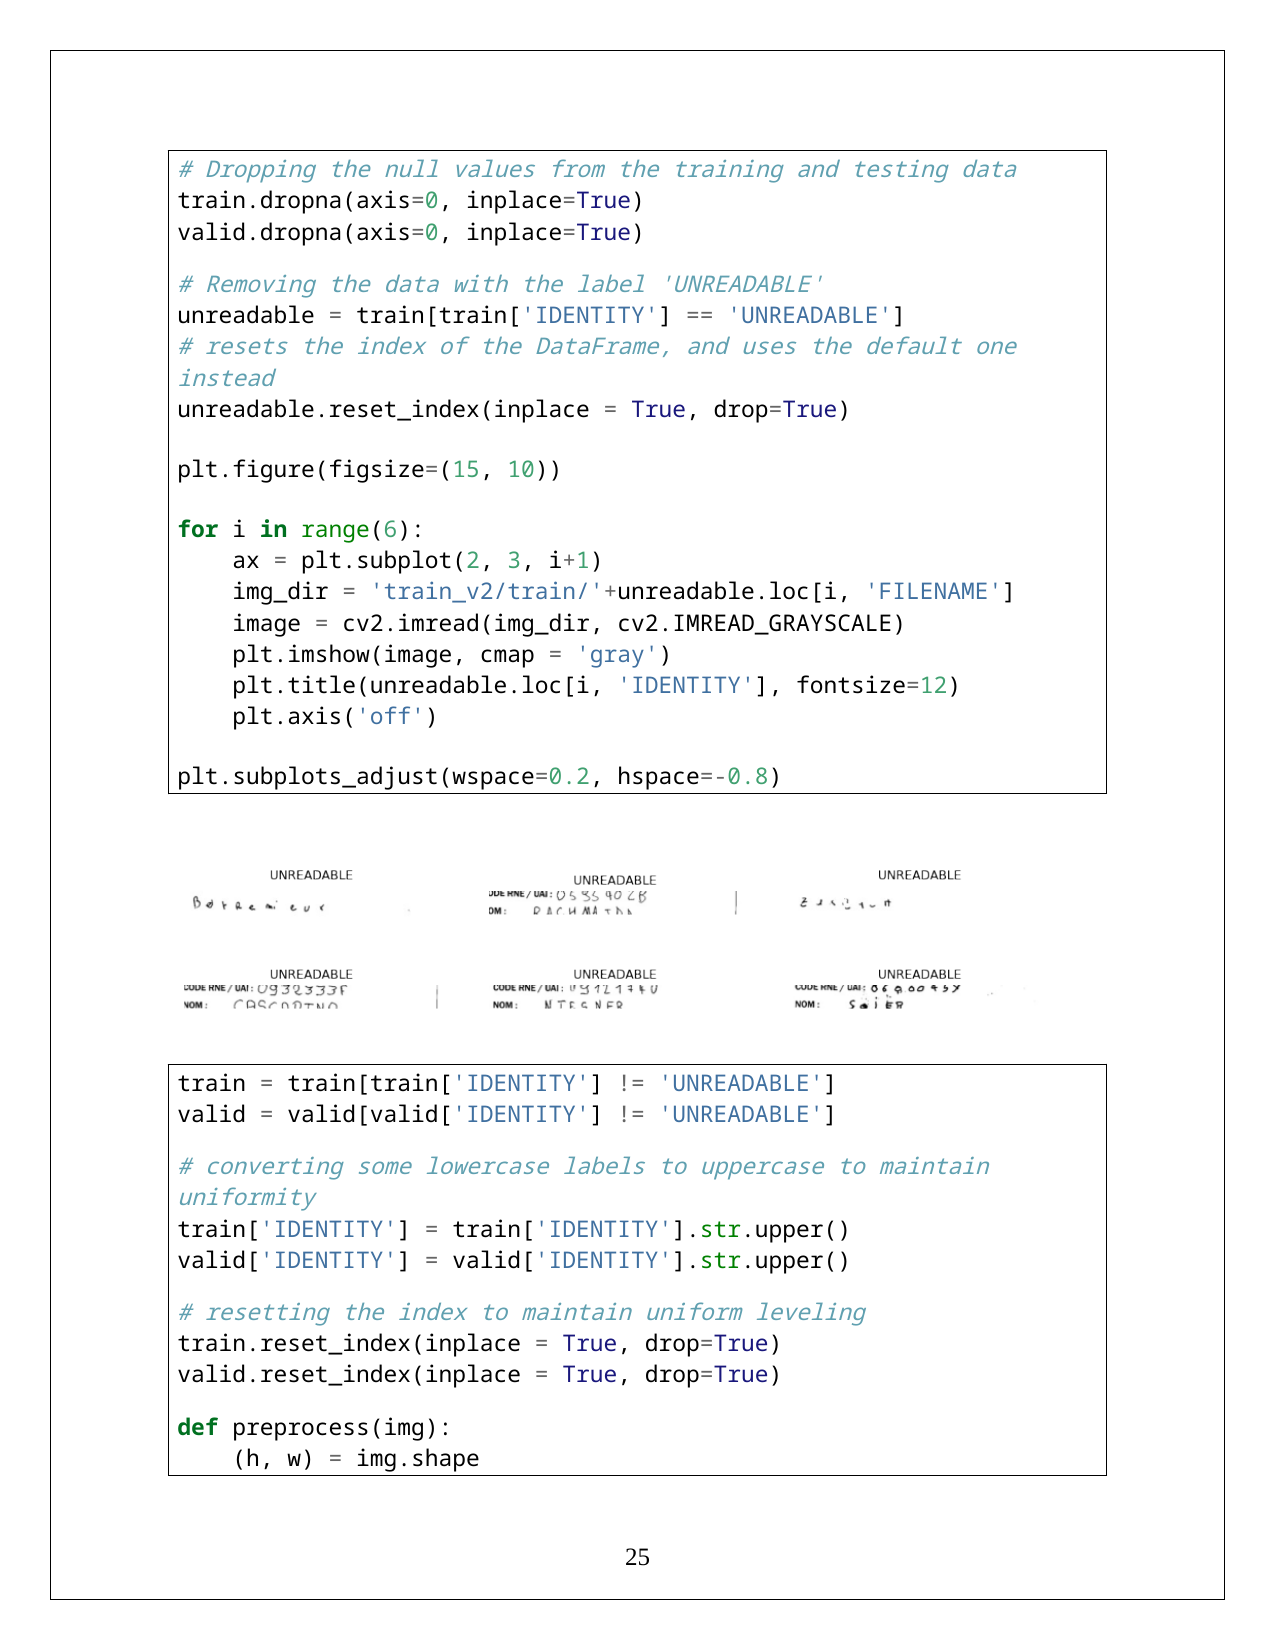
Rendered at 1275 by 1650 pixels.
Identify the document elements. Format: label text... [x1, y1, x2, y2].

text # Dropping the null values from the training and testing data train.dropna(axis=0, inplace=True) valid.dropna(axis=0, inplace=True) [169, 151, 1106, 247]
text # Removing the data with the label 'UNREADABLE' unreadable = train[train['IDENTITY'] == 'UNREADABLE'] # resets the index of the DataFrame, and uses the default one instead unreadable.reset_index(inplace = True, drop=True) plt.figure(figsize=(15, 10)) for i in range(6): ax = plt.subplot(2, 3, i+1) img_dir = 'train_v2/train/'+unreadable.loc[i, 'FILENAME'] image = cv2.imread(img_dir, cv2.IMREAD_GRAYSCALE) plt.imshow(image, cmap = 'gray') plt.title(unreadable.loc[i, 'IDENTITY'], fontsize=12) plt.axis('off') plt.subplots_adjust(wspace=0.2, hspace=-0.8) [169, 264, 1106, 793]
text train = train[train['IDENTITY'] != 'UNREADABLE'] valid = valid[valid['IDENTITY'] != 'UNREADABLE'] [169, 1065, 1106, 1129]
text # converting some lowercase labels to uppercase to maintain uniformity train['IDENTITY'] = train['IDENTITY'].str.upper() valid['IDENTITY'] = valid['IDENTITY'].str.upper() [169, 1147, 1106, 1275]
picture [177, 862, 1053, 1016]
text # resetting the index to maintain uniform leveling train.reset_index(inplace = True, drop=True) valid.reset_index(inplace = True, drop=True) [169, 1293, 1106, 1389]
